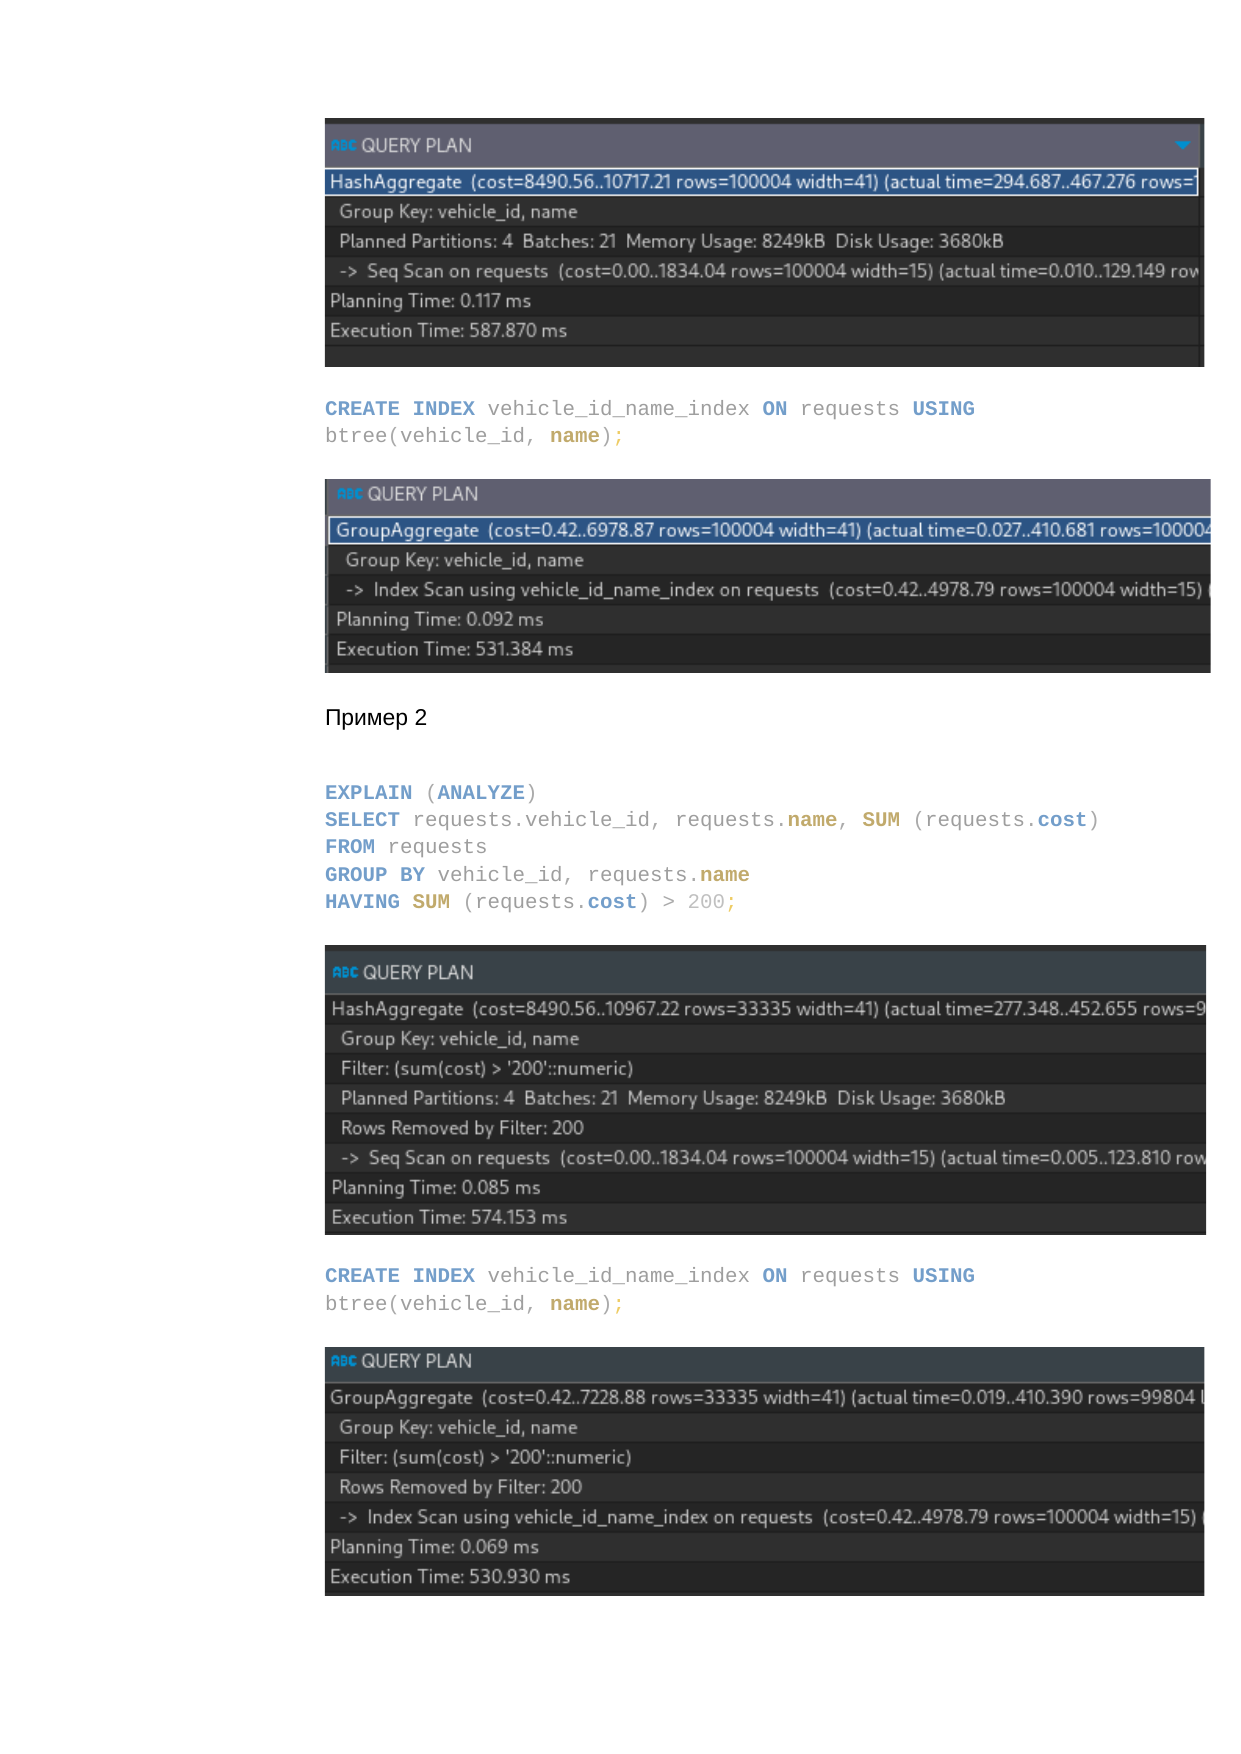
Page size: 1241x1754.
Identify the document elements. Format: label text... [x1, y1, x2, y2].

text GROUP BY vehicle_id, requests.name [325, 864, 1152, 887]
text CREATE INDEX vehicle_id_name_index ON requests USING btree(vehicle_id, name); [325, 398, 1152, 448]
text Пример 2 [325, 704, 1152, 730]
text FROM requests [325, 837, 1152, 860]
text EXPLAIN (ANALYZE) [325, 782, 1152, 806]
picture [324, 479, 1211, 673]
picture [324, 1347, 1205, 1596]
picture [324, 945, 1207, 1235]
picture [324, 118, 1205, 367]
text HAVING SUM (requests.cost) > 200; [325, 891, 1152, 914]
text SELECT requests.vehicle_id, requests.name, SUM (requests.cost) [325, 809, 1152, 833]
text CREATE INDEX vehicle_id_name_index ON requests USING btree(vehicle_id, name); [325, 1265, 1152, 1316]
